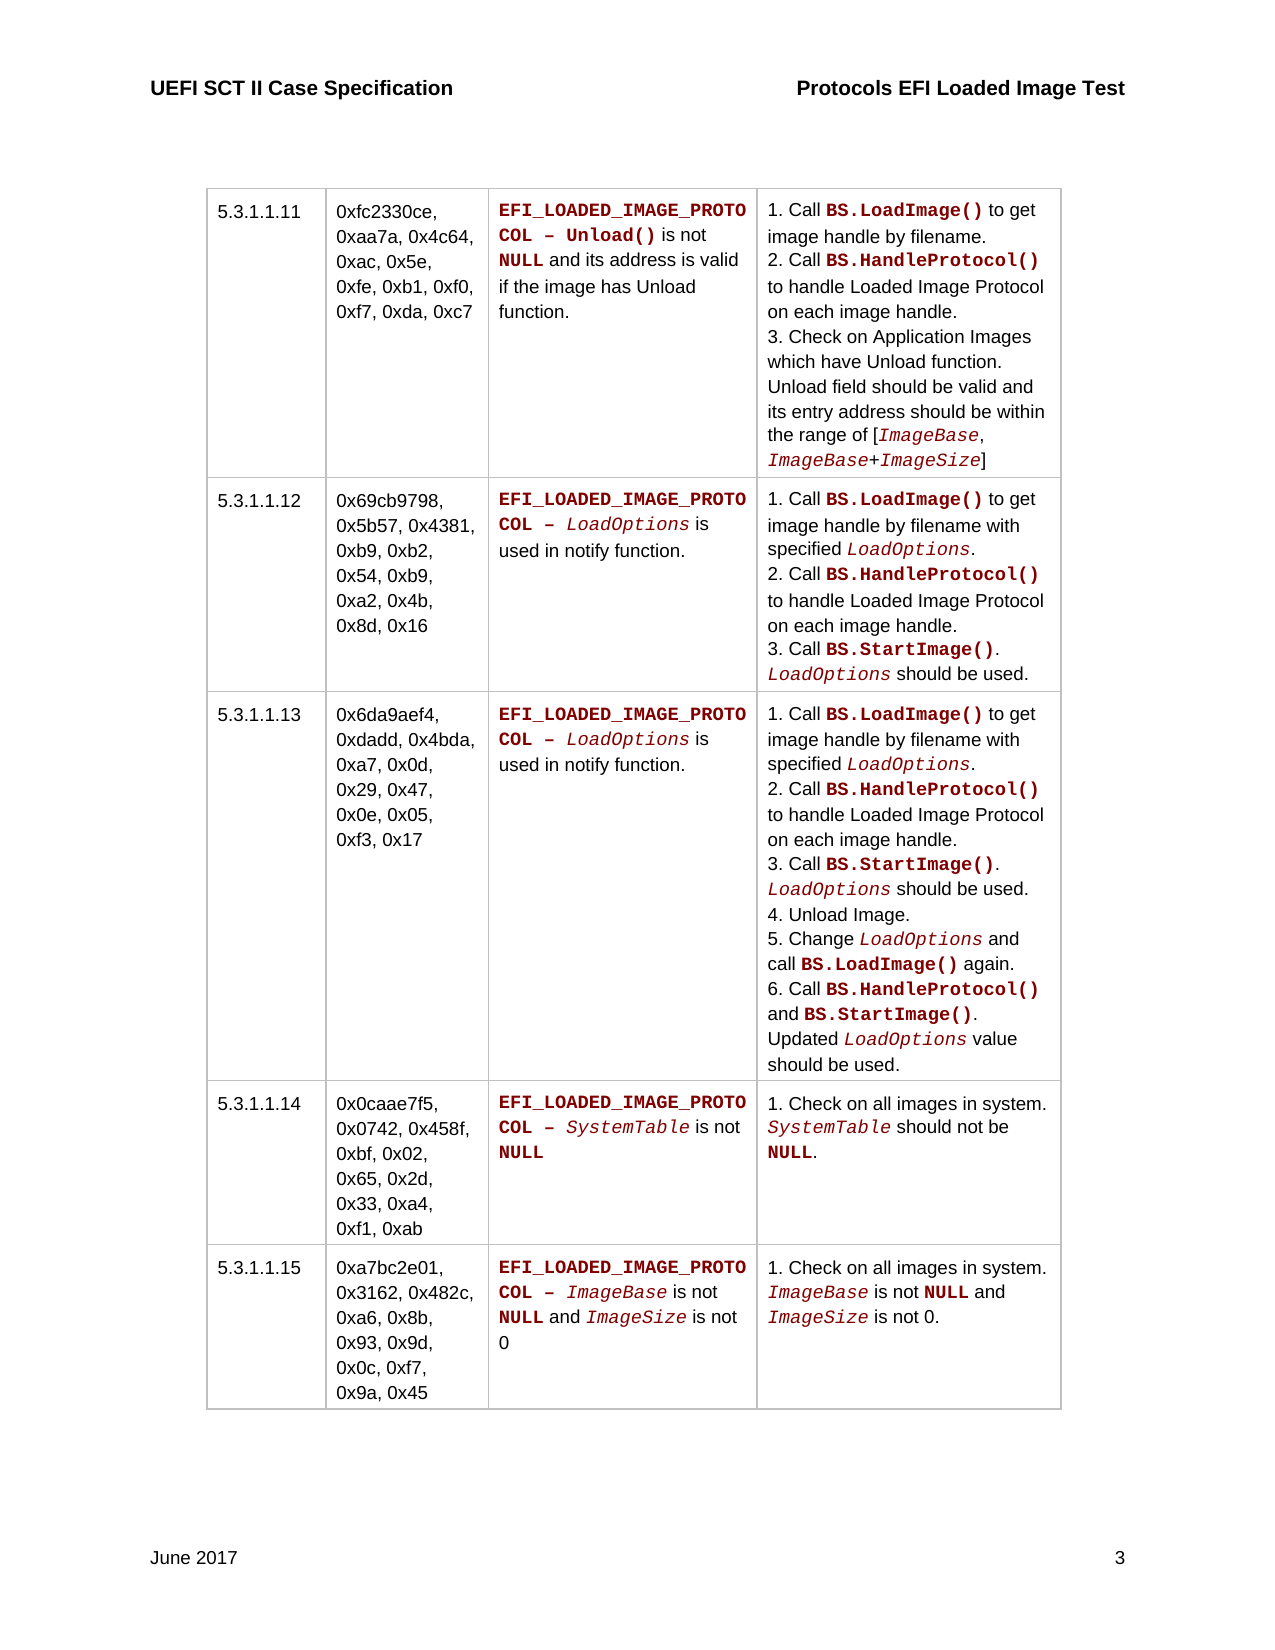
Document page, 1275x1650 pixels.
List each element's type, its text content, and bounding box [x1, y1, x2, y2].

table_cell EFI_LOADED_IMAGE_PROTOCOL – LoadOptions is used in notify function. [489, 692, 756, 1080]
table_cell 0x6da9aef4, 0xdadd, 0x4bda, 0xa7, 0x0d, 0x29, 0x47, 0x0e, 0x05, 0xf3, 0x17 [327, 692, 488, 1080]
table_cell EFI_LOADED_IMAGE_PROTOCOL – Unload() is not NULL and its address is valid if the image has Unload function. [489, 189, 756, 477]
table_cell 1. Call BS.LoadImage() to get image handle by filename with specified LoadOptions. 2. Call BS.HandleProtocol() to handle Loaded Image Protocol on each image handle. 3. Call BS.StartImage(). LoadOptions should be used. [758, 478, 1060, 691]
table_cell 5.3.1.1.11 [208, 189, 325, 477]
table_cell 1. Check on all images in system. SystemTable should not be NULL. [758, 1081, 1060, 1244]
table_cell 5.3.1.1.13 [208, 692, 325, 1080]
table_cell 1. Call BS.LoadImage() to get image handle by filename with specified LoadOptions. 2. Call BS.HandleProtocol() to handle Loaded Image Protocol on each image handle. 3. Call BS.StartImage(). LoadOptions should be used. 4. Unload Image. 5. Change LoadOptions and call BS.LoadImage() again. 6. Call BS.HandleProtocol() and BS.StartImage(). Updated LoadOptions value should be used. [758, 692, 1060, 1080]
table_cell 1. Check on all images in system. ImageBase is not NULL and ImageSize is not 0. [758, 1245, 1060, 1408]
table_cell 0x69cb9798, 0x5b57, 0x4381, 0xb9, 0xb2, 0x54, 0xb9, 0xa2, 0x4b, 0x8d, 0x16 [327, 478, 488, 691]
table_cell 5.3.1.1.14 [208, 1081, 325, 1244]
table_cell 1. Call BS.LoadImage() to get image handle by filename. 2. Call BS.HandleProtocol() to handle Loaded Image Protocol on each image handle. 3. Check on Application Images which have Unload function. Unload field should be valid and its entry address should be within the range of [ImageBase, ImageBase+ImageSize] [758, 189, 1060, 477]
table_cell 5.3.1.1.12 [208, 478, 325, 691]
table_cell 5.3.1.1.15 [208, 1245, 325, 1408]
table_cell EFI_LOADED_IMAGE_PROTOCOL – ImageBase is not NULL and ImageSize is not 0 [489, 1245, 756, 1408]
table_cell 0xa7bc2e01, 0x3162, 0x482c, 0xa6, 0x8b, 0x93, 0x9d, 0x0c, 0xf7, 0x9a, 0x45 [327, 1245, 488, 1408]
table_cell EFI_LOADED_IMAGE_PROTOCOL – LoadOptions is used in notify function. [489, 478, 756, 691]
table_cell EFI_LOADED_IMAGE_PROTOCOL – SystemTable is not NULL [489, 1081, 756, 1244]
table_cell 0xfc2330ce, 0xaa7a, 0x4c64, 0xac, 0x5e, 0xfe, 0xb1, 0xf0, 0xf7, 0xda, 0xc7 [327, 189, 488, 477]
table_cell 0x0caae7f5, 0x0742, 0x458f, 0xbf, 0x02, 0x65, 0x2d, 0x33, 0xa4, 0xf1, 0xab [327, 1081, 488, 1244]
